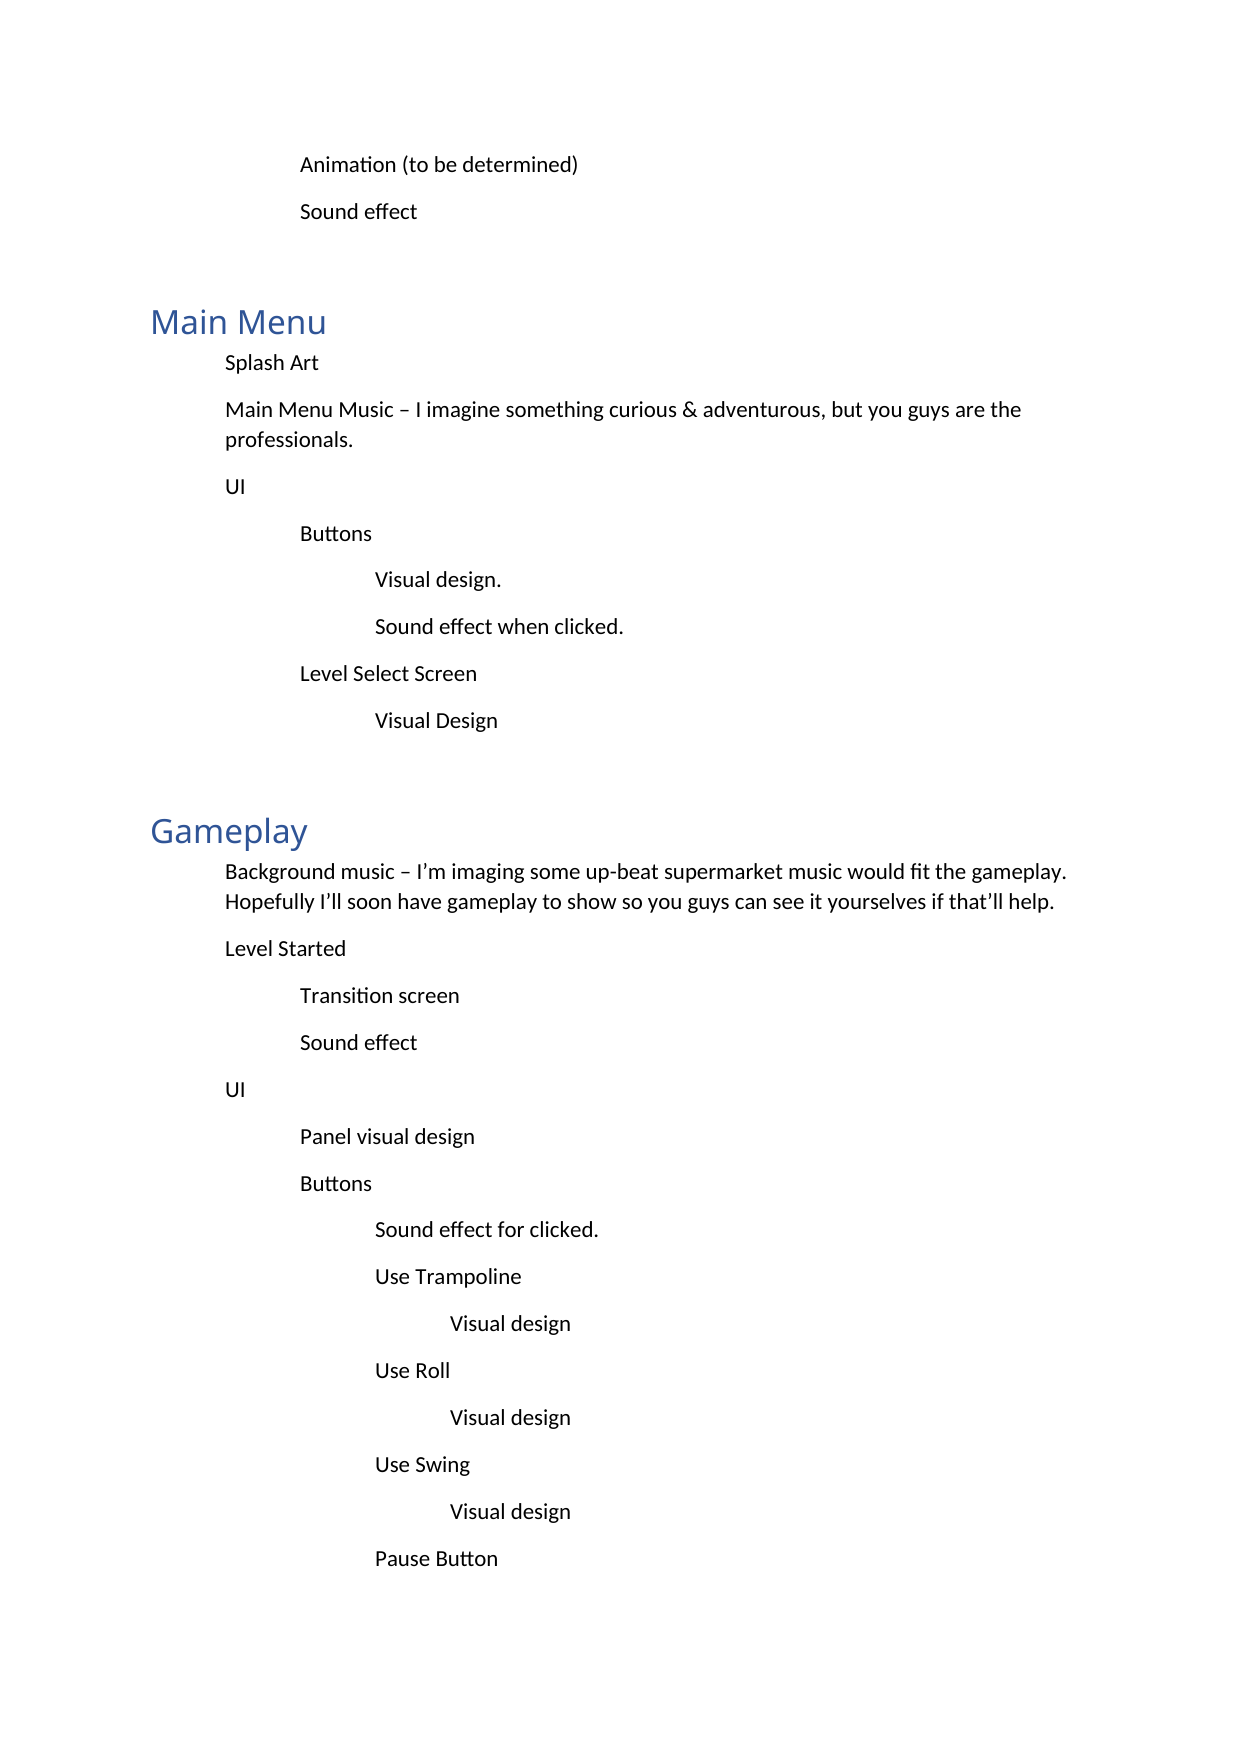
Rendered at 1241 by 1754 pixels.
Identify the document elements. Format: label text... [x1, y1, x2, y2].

text Sound effect [225, 1028, 1090, 1056]
text Splash Art [150, 348, 1090, 376]
text Panel visual design [150, 1122, 1090, 1150]
text Background music – I’m imaging some up-beat supermarket music would fit the gameplay. Hopefully I’ll soon have gameplay to show so you guys can see it yourselves if that’ll help. [225, 857, 1090, 916]
text UI [150, 1075, 1090, 1103]
text Sound effect when clicked. [150, 612, 1090, 641]
text Buttons [150, 519, 1090, 547]
text Use Roll [150, 1356, 1090, 1384]
text Main Menu Music – I imagine something curious & adventurous, but you guys are the professionals. [225, 395, 1090, 453]
text Transition screen [225, 981, 1090, 1009]
text Buttons [150, 1169, 1090, 1197]
text UI [150, 472, 1090, 500]
text Visual design [150, 1309, 1090, 1337]
text Pause Button [150, 1544, 1090, 1572]
text Animation (to be determined) [225, 150, 1090, 178]
text Level Started [225, 934, 1090, 962]
text Use Swing [150, 1450, 1090, 1478]
text Visual Design [150, 706, 1090, 734]
subtitle Main Menu [150, 299, 1090, 344]
text Visual design. [150, 566, 1090, 594]
text Sound effect for clicked. [150, 1216, 1090, 1244]
text Visual design [150, 1497, 1090, 1525]
text Level Select Screen [150, 659, 1090, 687]
text Use Trampoline [150, 1262, 1090, 1291]
subtitle Gameplay [150, 808, 1090, 854]
text Visual design [150, 1403, 1090, 1431]
text Sound effect [225, 197, 1090, 225]
